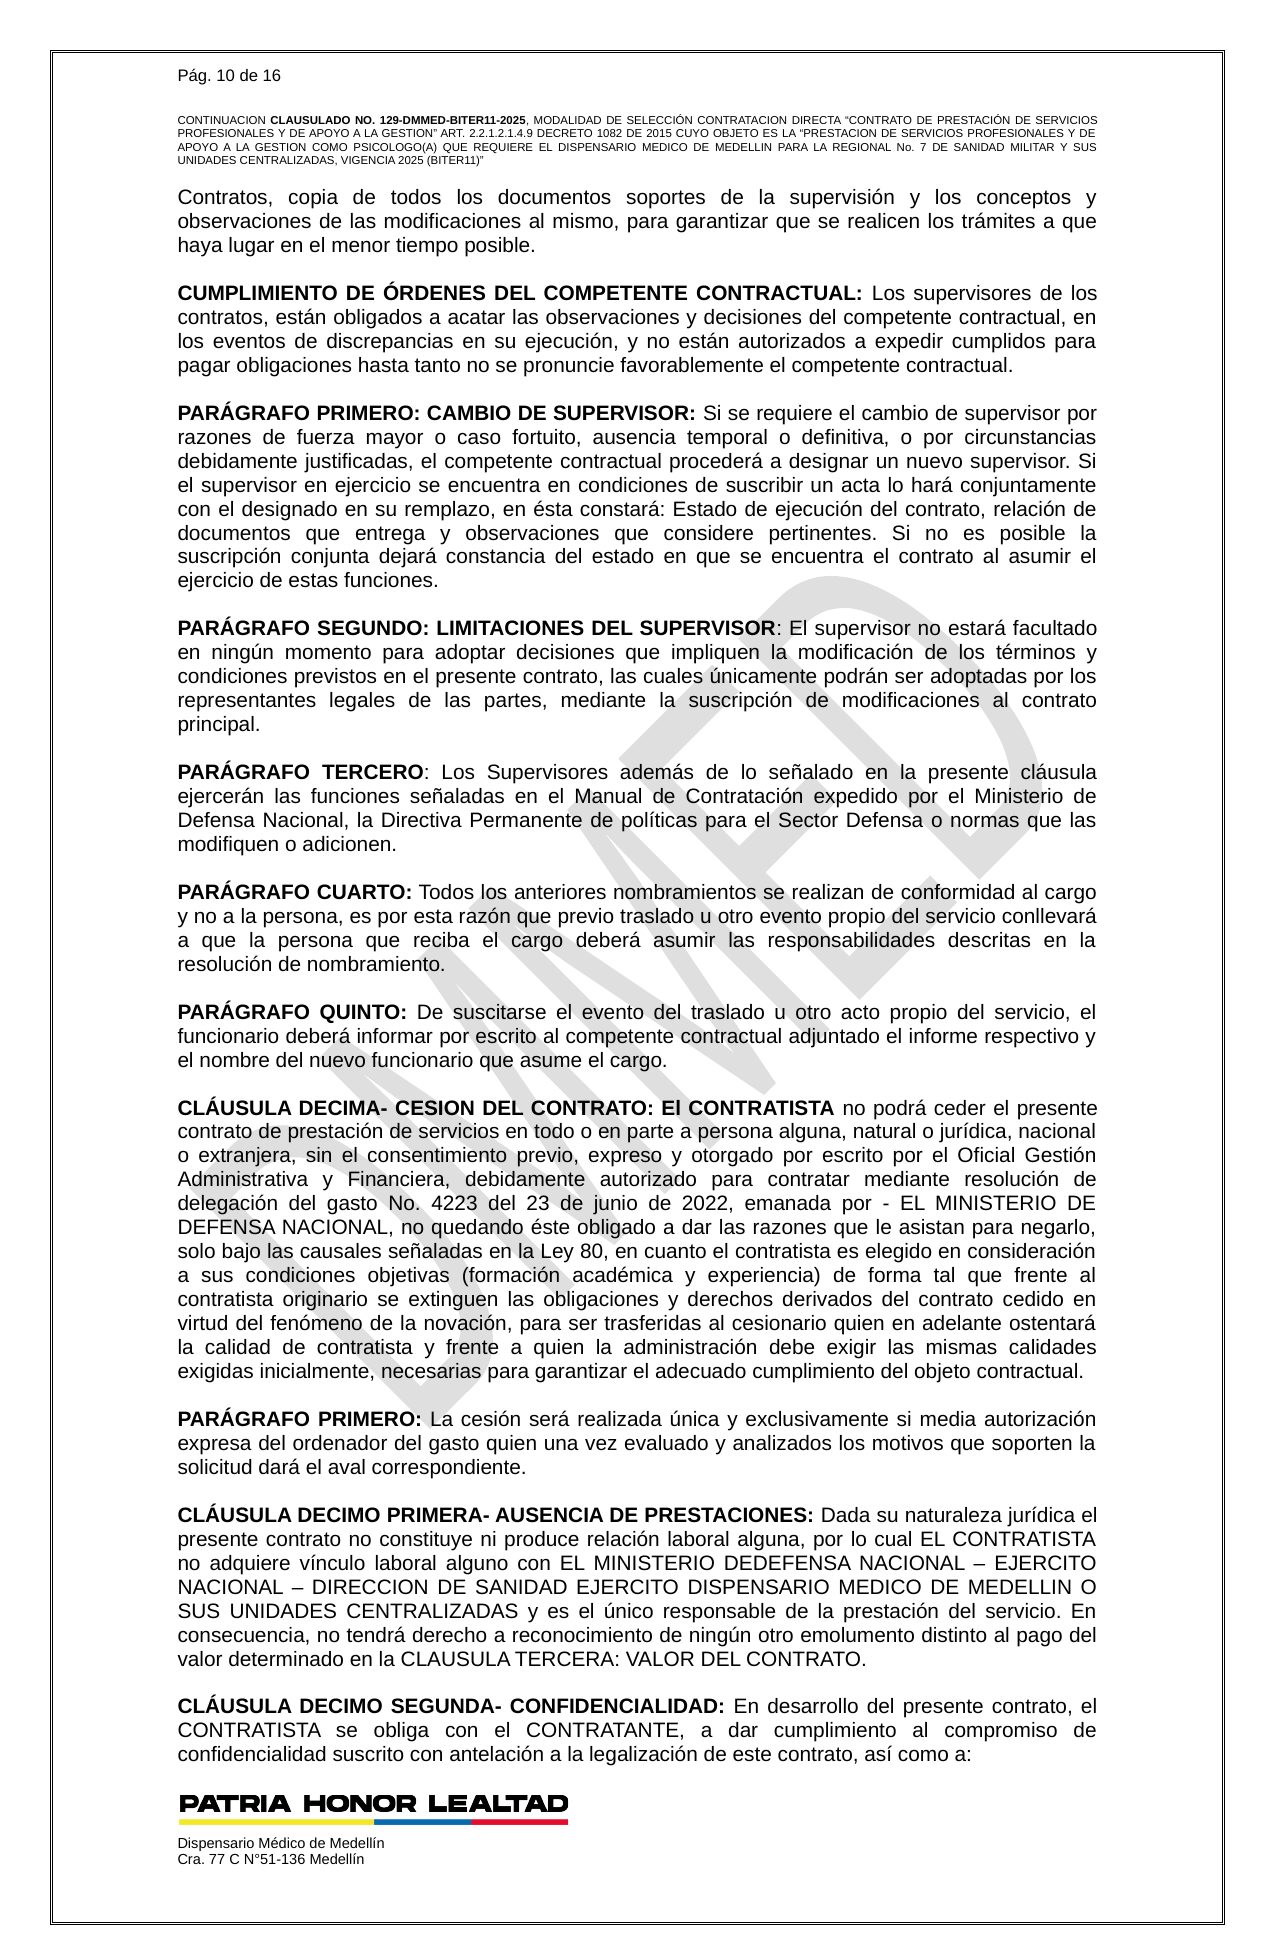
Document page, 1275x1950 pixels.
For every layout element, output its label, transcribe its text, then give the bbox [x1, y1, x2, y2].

text PARÁGRAFO QUINTO: De suscitarse el evento del traslado u otro acto propio del servicio, el funcionario deberá informar por escrito al competente contractual adjuntado el informe respectivo y el nombre del nuevo funcionario que asume el cargo. [177, 999, 1098, 1071]
text PARÁGRAFO PRIMERO: La cesión será realizada única y exclusivamente si media autorización expresa del ordenador del gasto quien una vez evaluado y analizados los motivos que soporten la solicitud dará el aval correspondiente. [177, 1407, 1098, 1479]
text PARÁGRAFO SEGUNDO: LIMITACIONES DEL SUPERVISOR: El supervisor no estará facultado en ningún momento para adoptar decisiones que impliquen la modificación de los términos y condiciones previstos en el presente contrato, las cuales únicamente podrán ser adoptadas por los representantes legales de las partes, mediante la suscripción de modificaciones al contrato principal. [177, 616, 1098, 736]
text CLÁUSULA DECIMA- CESION DEL CONTRATO: El CONTRATISTA no podrá ceder el presente contrato de prestación de servicios en todo o en parte a persona alguna, natural o jurídica, nacional o extranjera, sin el consentimiento previo, expreso y otorgado por escrito por el Oficial Gestión Administrativa y Financiera, debidamente autorizado para contratar mediante resolución de delegación del gasto No. 4223 del 23 de junio de 2022, emanada por - EL MINISTERIO DE DEFENSA NACIONAL, no quedando éste obligado a dar las razones que le asistan para negarlo, solo bajo las causales señaladas en la Ley 80, en cuanto el contratista es elegido en consideración a sus condiciones objetivas (formación académica y experiencia) de forma tal que frente al contratista originario se extinguen las obligaciones y derechos derivados del contrato cedido en virtud del fenómeno de la novación, para ser trasferidas al cesionario quien en adelante ostentará la calidad de contratista y frente a quien la administración debe exigir las mismas calidades exigidas inicialmente, necesarias para garantizar el adecuado cumplimiento del objeto contractual. [177, 1095, 1098, 1383]
text CUMPLIMIENTO DE ÓRDENES DEL COMPETENTE CONTRACTUAL: Los supervisores de los contratos, están obligados a acatar las observaciones y decisiones del competente contractual, en los eventos de discrepancias en su ejecución, y no están autorizados a expedir cumplidos para pagar obligaciones hasta tanto no se pronuncie favorablemente el competente contractual. [177, 281, 1098, 377]
text PARÁGRAFO TERCERO: Los Supervisores además de lo señalado en la presente cláusula ejercerán las funciones señaladas en el Manual de Contratación expedido por el Ministerio de Defensa Nacional, la Directiva Permanente de políticas para el Sector Defensa o normas que las modifiquen o adicionen. [177, 760, 1098, 856]
text CLÁUSULA DECIMO PRIMERA- AUSENCIA DE PRESTACIONES: Dada su naturaleza jurídica el presente contrato no constituye ni produce relación laboral alguna, por lo cual EL CONTRATISTA no adquiere vínculo laboral alguno con EL MINISTERIO DEDEFENSA NACIONAL – EJERCITO NACIONAL – DIRECCION DE SANIDAD EJERCITO DISPENSARIO MEDICO DE MEDELLIN O SUS UNIDADES CENTRALIZADAS y es el único responsable de la prestación del servicio. En consecuencia, no tendrá derecho a reconocimiento de ningún otro emolumento distinto al pago del valor determinado en la CLAUSULA TERCERA: VALOR DEL CONTRATO. [177, 1503, 1098, 1670]
text PARÁGRAFO PRIMERO: CAMBIO DE SUPERVISOR: Si se requiere el cambio de supervisor por razones de fuerza mayor o caso fortuito, ausencia temporal o definitiva, o por circunstancias debidamente justificadas, el competente contractual procederá a designar un nuevo supervisor. Si el supervisor en ejercicio se encuentra en condiciones de suscribir un acta lo hará conjuntamente con el designado en su remplazo, en ésta constará: Estado de ejecución del contrato, relación de documentos que entrega y observaciones que considere pertinentes. Si no es posible la suscripción conjunta dejará constancia del estado en que se encuentra el contrato al asumir el ejercicio de estas funciones. [177, 401, 1098, 592]
text PARÁGRAFO CUARTO: Todos los anteriores nombramientos se realizan de conformidad al cargo y no a la persona, es por esta razón que previo traslado u otro evento propio del servicio conllevará a que la persona que reciba el cargo deberá asumir las responsabilidades descritas en la resolución de nombramiento. [177, 880, 1098, 976]
text CLÁUSULA DECIMO SEGUNDA- CONFIDENCIALIDAD: En desarrollo del presente contrato, el CONTRATISTA se obliga con el CONTRATANTE, a dar cumplimiento al compromiso de confidencialidad suscrito con antelación a la legalización de este contrato, así como a: [177, 1694, 1098, 1766]
picture [179, 1795, 569, 1825]
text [177, 185, 1098, 257]
